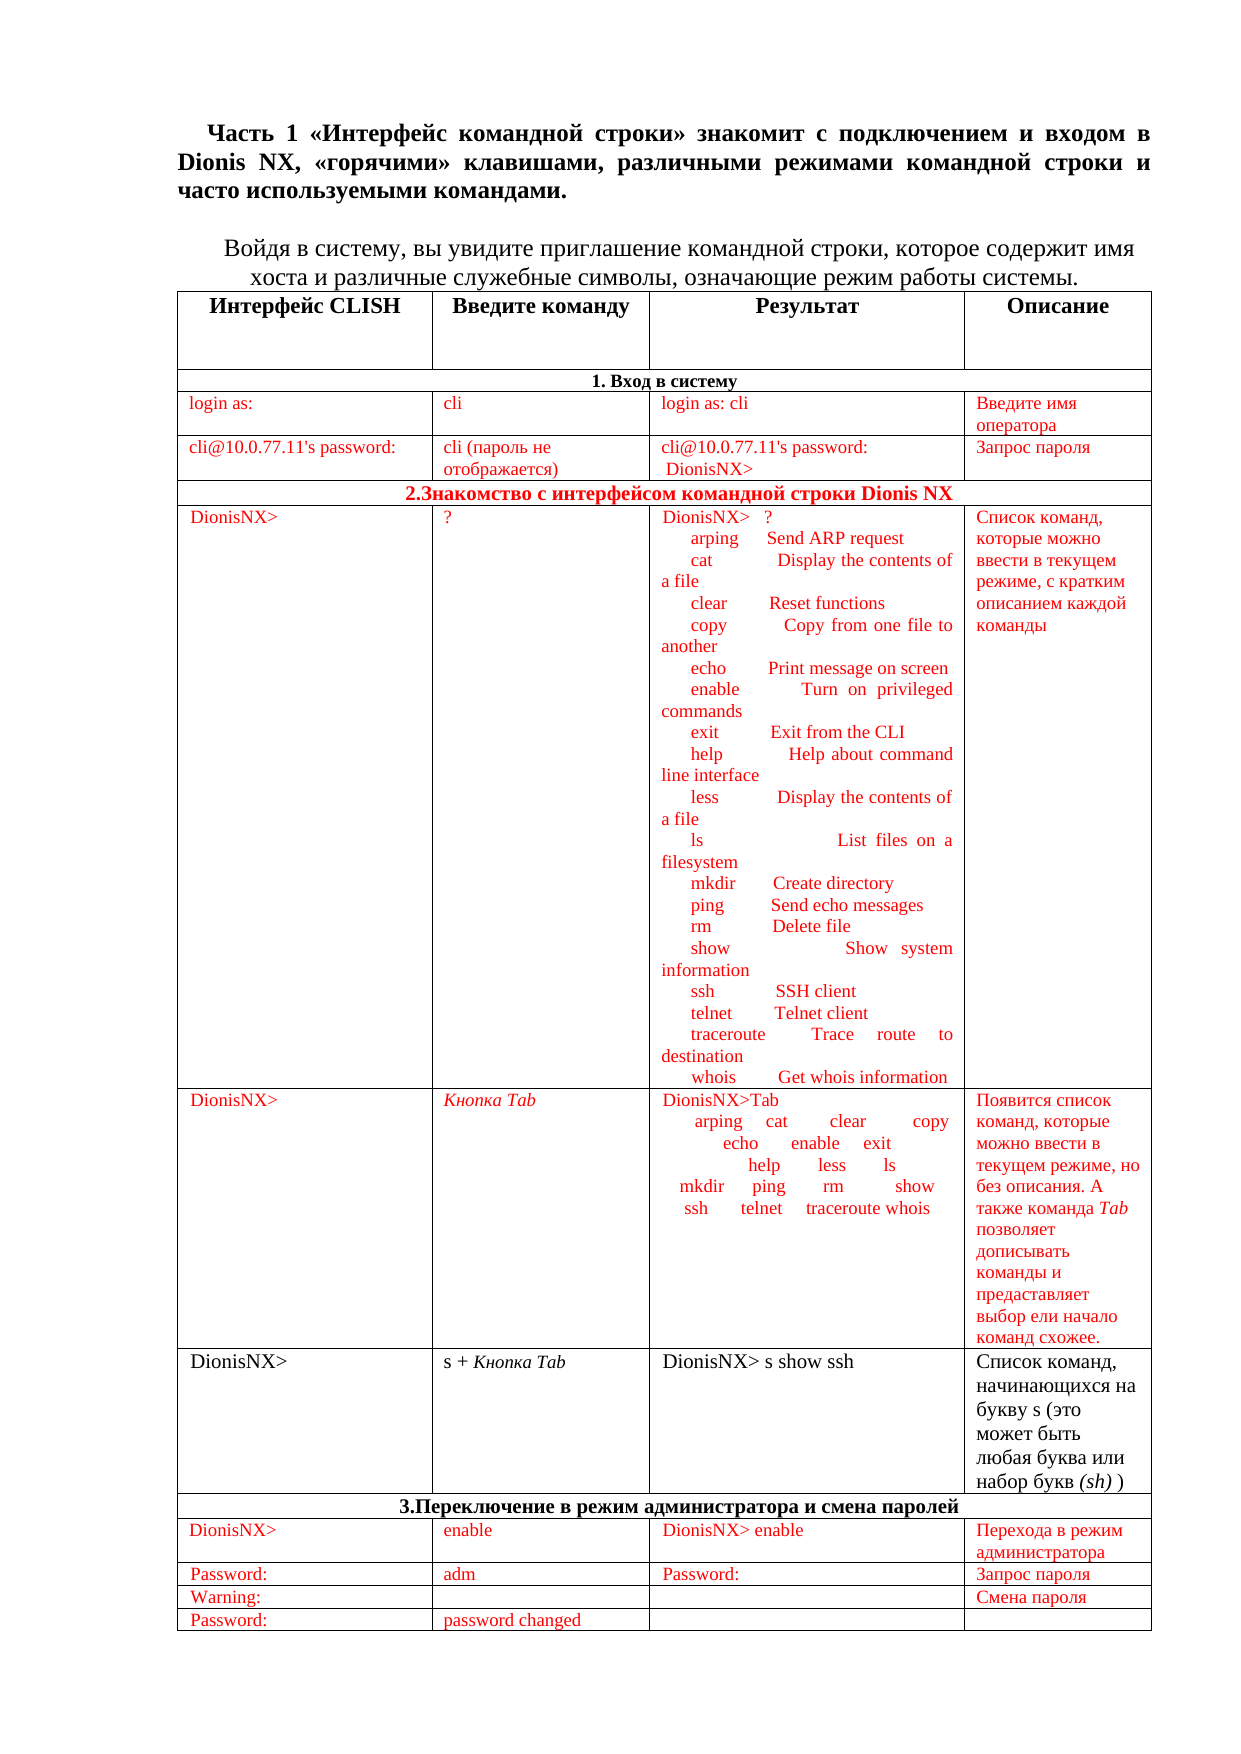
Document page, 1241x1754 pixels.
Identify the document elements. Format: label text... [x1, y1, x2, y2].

table_cell Запрос пароля [965, 436, 1151, 479]
table_cell [650, 1609, 964, 1630]
table_header Результат [650, 292, 964, 368]
table_cell Запрос пароля [965, 1563, 1151, 1585]
text Войдя в систему, вы увидите приглашение командной строки, которое содержит имя хоста и различные служебные символы, означающие режим работы системы. [177, 233, 1152, 291]
table_cell password changed [433, 1609, 649, 1630]
table_cell login as: [178, 392, 432, 435]
table_cell Список команд, начинающихся на букву s (это может быть любая буква или набор букв (sh) ) [965, 1349, 1151, 1493]
table_cell 1. Вход в систему [178, 370, 1151, 391]
table_cell [650, 1586, 964, 1607]
table_cell Кнопка Tab [433, 1089, 649, 1348]
table_cell login as: cli [650, 392, 964, 435]
table_cell s + Кнопка Tab [433, 1349, 649, 1493]
table_cell Password: [650, 1563, 964, 1585]
table_cell cli@10.0.77.11's password: [178, 436, 432, 479]
table_cell DionisNX> [178, 1349, 432, 1493]
table_cell Password: [178, 1563, 432, 1585]
table_cell Перехода в режим администратора [965, 1519, 1151, 1562]
table_cell DionisNX> [178, 1089, 432, 1348]
table_cell 2.Знакомство с интерфейсом командной строки Dionis NX [178, 481, 1151, 504]
text Часть 1 «Интерфейс командной строки» знакомит с подключением и входом в Dionis NX, «горячими» клавишами, различными режимами командной строки и часто используемыми командами. [177, 118, 1152, 204]
table_cell cli@10.0.77.11's password: DionisNX> [650, 436, 964, 479]
table_cell Появится список команд, которые можно ввести в текущем режиме, но без описания. А также команда Tab позволяет дописывать команды и предаставляет выбор ели начало команд схожее. [965, 1089, 1151, 1348]
table_cell [965, 1609, 1151, 1630]
table_cell Смена пароля [965, 1586, 1151, 1607]
table_cell enable [433, 1519, 649, 1562]
table_cell DionisNX> s show ssh [650, 1349, 964, 1493]
table_cell Warning: [178, 1586, 432, 1607]
table_cell Введите имя оператора [965, 392, 1151, 435]
table_cell Password: [178, 1609, 432, 1630]
table_header Интерфейс CLISH [178, 292, 432, 368]
table_cell сli (пароль не отображается) [433, 436, 649, 479]
table_cell DionisNX> ? arping Send ARP request cat Display the contents of a file clear Reset functions copy Copy from one file to another echo Print message on screen enable Turn on privileged commands exit Exit from the CLI help Help about command line interface less Display the contents of a file ls List files on a filesystem mkdir Create directory ping Send echo messages rm Delete file show Show system information ssh SSH client telnet Telnet client traceroute Trace route to destination whois Get whois information [650, 506, 964, 1088]
table_cell cli [433, 392, 649, 435]
table_cell Список команд, которые можно ввести в текущем режиме, с кратким описанием каждой команды [965, 506, 1151, 1088]
table_cell DionisNX> [178, 1519, 432, 1562]
table_header Описание [965, 292, 1151, 368]
table_cell 3.Переключение в режим администратора и смена паролей [178, 1494, 1151, 1518]
table_cell adm [433, 1563, 649, 1585]
table_cell [433, 1586, 649, 1607]
table_cell DionisNX>Tab arping cat clear copy echo enable exit help less ls mkdir ping rm show ssh telnet traceroute whois [650, 1089, 964, 1348]
table_cell DionisNX> enable [650, 1519, 964, 1562]
table_header Введите команду [433, 292, 649, 368]
table_cell DionisNX> [178, 506, 432, 1088]
table_cell ? [433, 506, 649, 1088]
